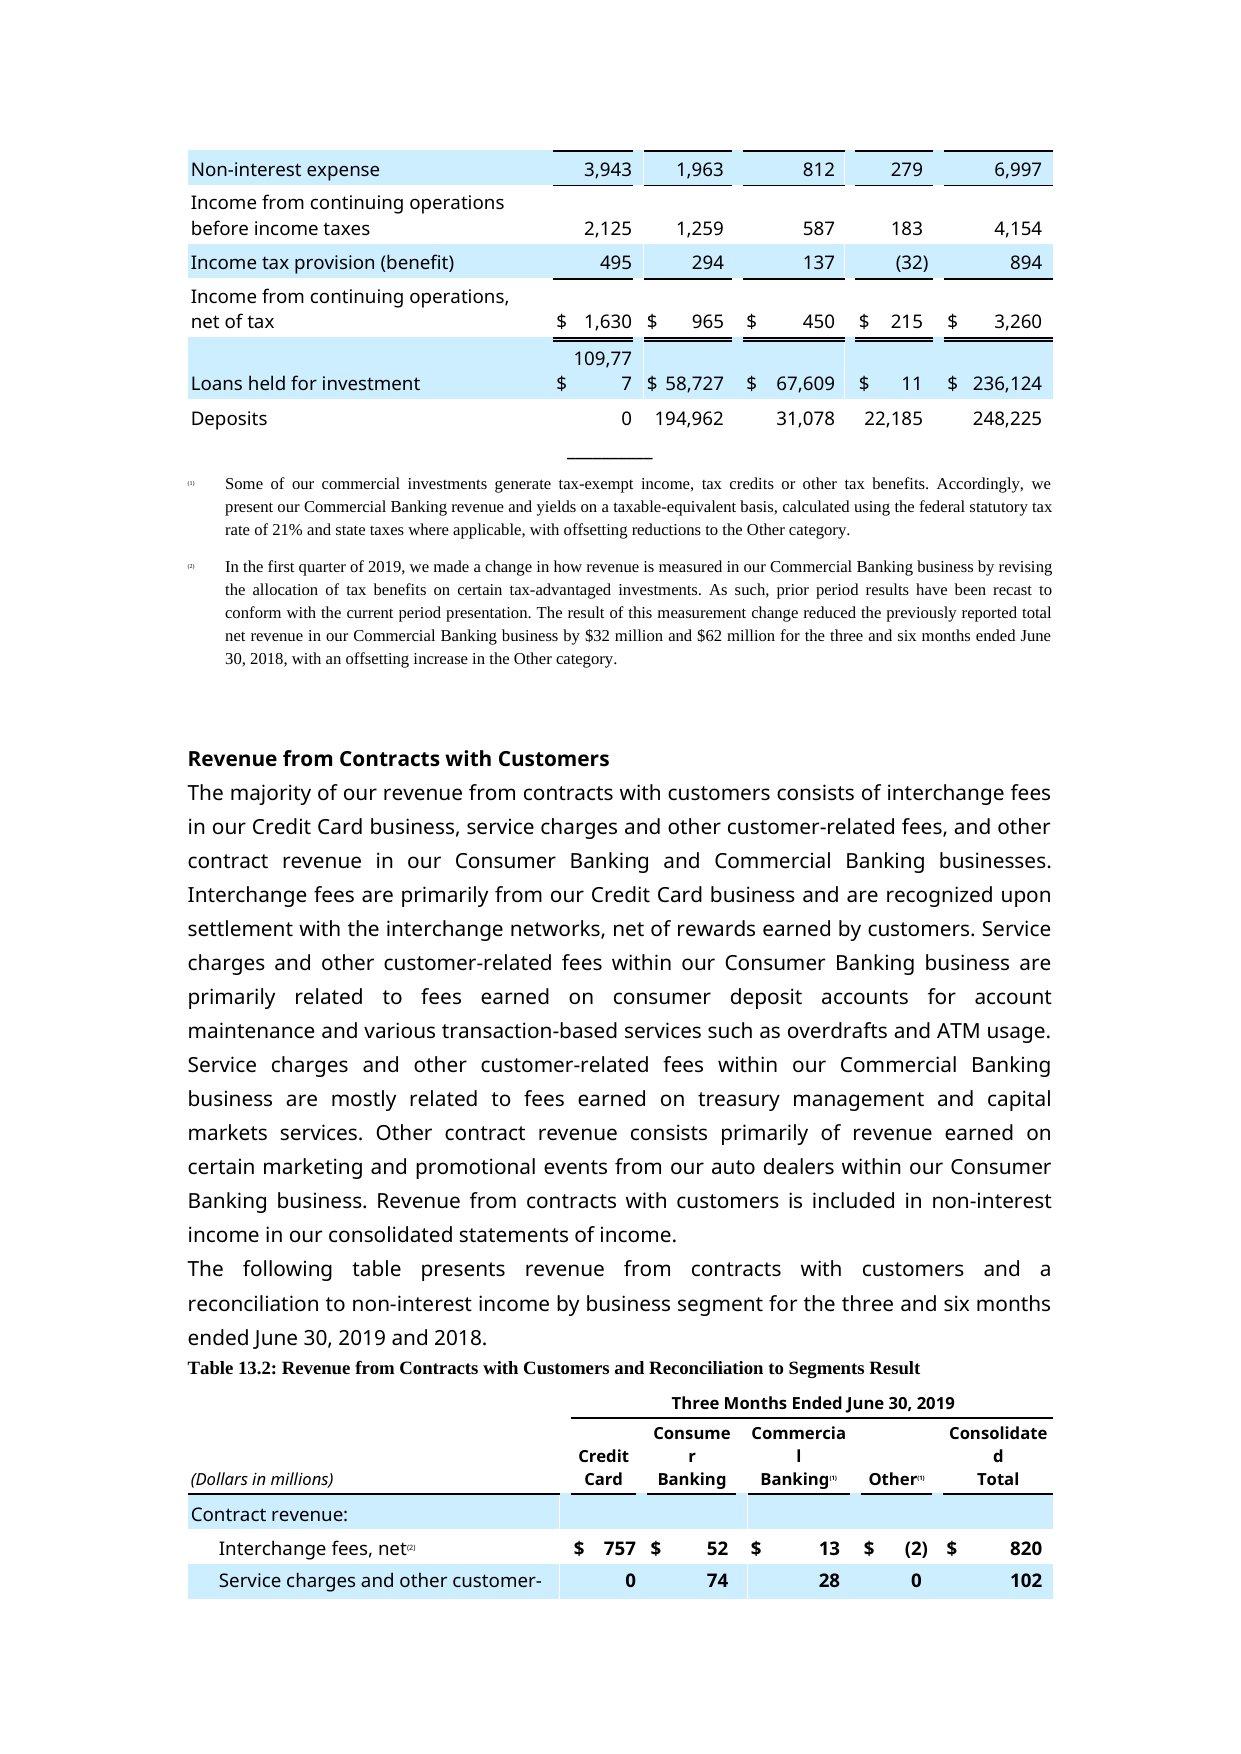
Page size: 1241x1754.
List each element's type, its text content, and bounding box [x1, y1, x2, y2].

text The majority of our revenue from contracts with customers consists of interchange fees in our Credit Card business, service charges and other customer-related fees, and other contract revenue in our Consumer Banking and Commercial Banking businesses. Interchange fees are primarily from our Credit Card business and are recognized upon settlement with the interchange networks, net of rewards earned by customers. Service charges and other customer-related fees within our Consumer Banking business are primarily related to fees earned on consumer deposit accounts for account maintenance and various transaction-based services such as overdrafts and ATM usage. Service charges and other customer-related fees within our Commercial Banking business are mostly related to fees earned on treasury management and capital markets services. Other contract revenue consists primarily of revenue earned on certain marketing and promotional events from our auto dealers within our Consumer Banking business. Revenue from contracts with customers is included in non-interest income in our consolidated statements of income. [187, 778, 1053, 1249]
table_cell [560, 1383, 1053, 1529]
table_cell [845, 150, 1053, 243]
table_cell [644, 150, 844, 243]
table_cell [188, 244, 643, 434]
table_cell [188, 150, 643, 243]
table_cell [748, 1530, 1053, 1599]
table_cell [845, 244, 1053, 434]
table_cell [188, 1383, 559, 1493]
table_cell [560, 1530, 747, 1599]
text Revenue from Contracts with Customers [187, 744, 1053, 772]
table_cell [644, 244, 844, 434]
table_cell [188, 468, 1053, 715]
text The following table presents revenue from contracts with customers and a reconciliation to non-interest income by business segment for the three and six months ended June 30, 2019 and 2018. [187, 1254, 1053, 1351]
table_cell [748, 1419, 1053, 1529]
text __________ [187, 434, 1053, 462]
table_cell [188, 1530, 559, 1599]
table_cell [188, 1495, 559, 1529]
text Table 13.2: Revenue from Contracts with Customers and Reconciliation to Segments Result [187, 1357, 1053, 1378]
